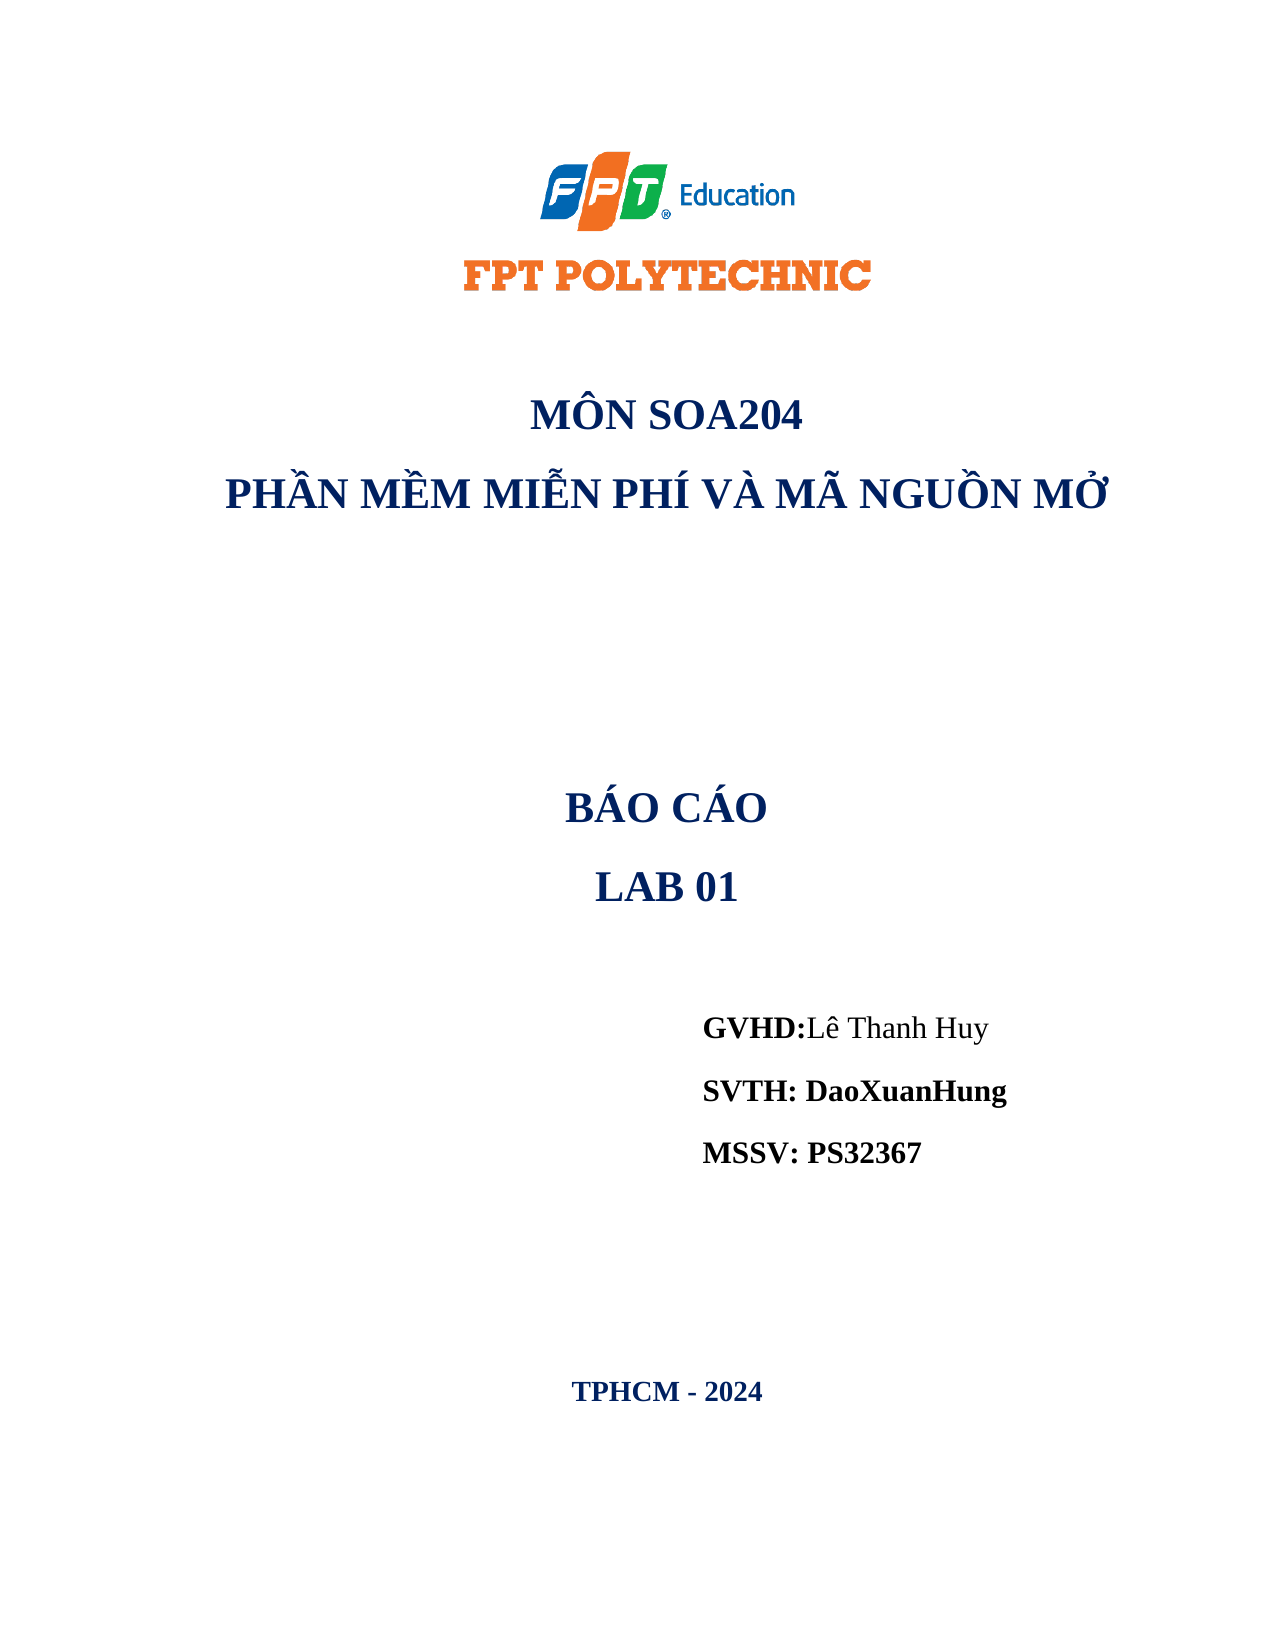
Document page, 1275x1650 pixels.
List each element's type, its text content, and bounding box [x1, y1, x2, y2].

text PHẦN MỀM MIỄN PHÍ VÀ MÃ NGUỒN MỞ [177, 467, 1157, 518]
text MÔN SOA204 [177, 389, 1157, 439]
text BÁO CÁO [177, 782, 1157, 832]
text SVTH: DaoXuanHung [702, 1072, 1157, 1108]
picture [449, 138, 885, 304]
text GVHD:Lê Thanh Huy [702, 1010, 1157, 1046]
text TPHCM - 2024 [177, 1374, 1157, 1408]
text LAB 01 [177, 861, 1157, 911]
text MSSV: PS32367 [702, 1134, 1157, 1170]
